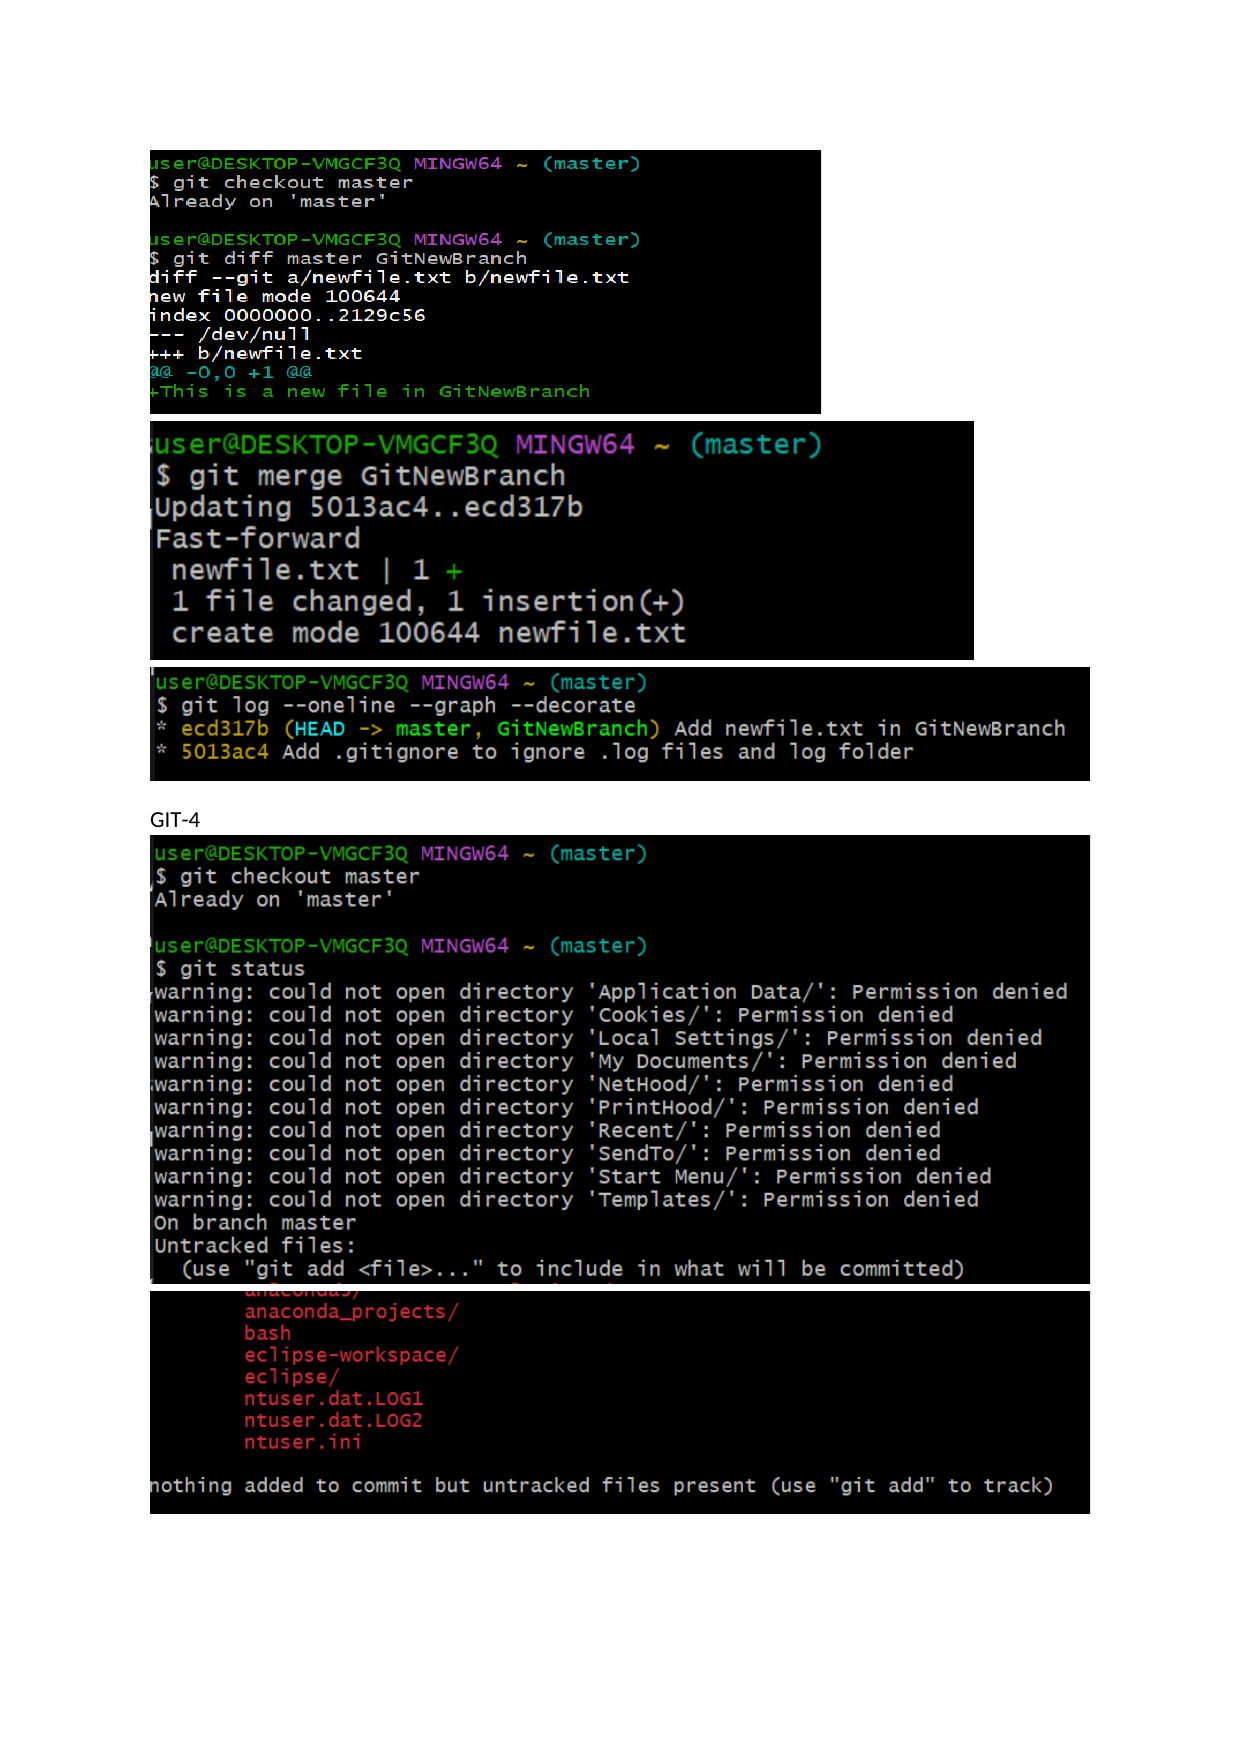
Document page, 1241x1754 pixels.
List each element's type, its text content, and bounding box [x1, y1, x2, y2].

picture [150, 421, 974, 660]
picture [150, 835, 1091, 1284]
picture [150, 667, 1090, 781]
picture [150, 1291, 1091, 1514]
text GIT-4 [150, 805, 1090, 835]
picture [150, 150, 822, 414]
